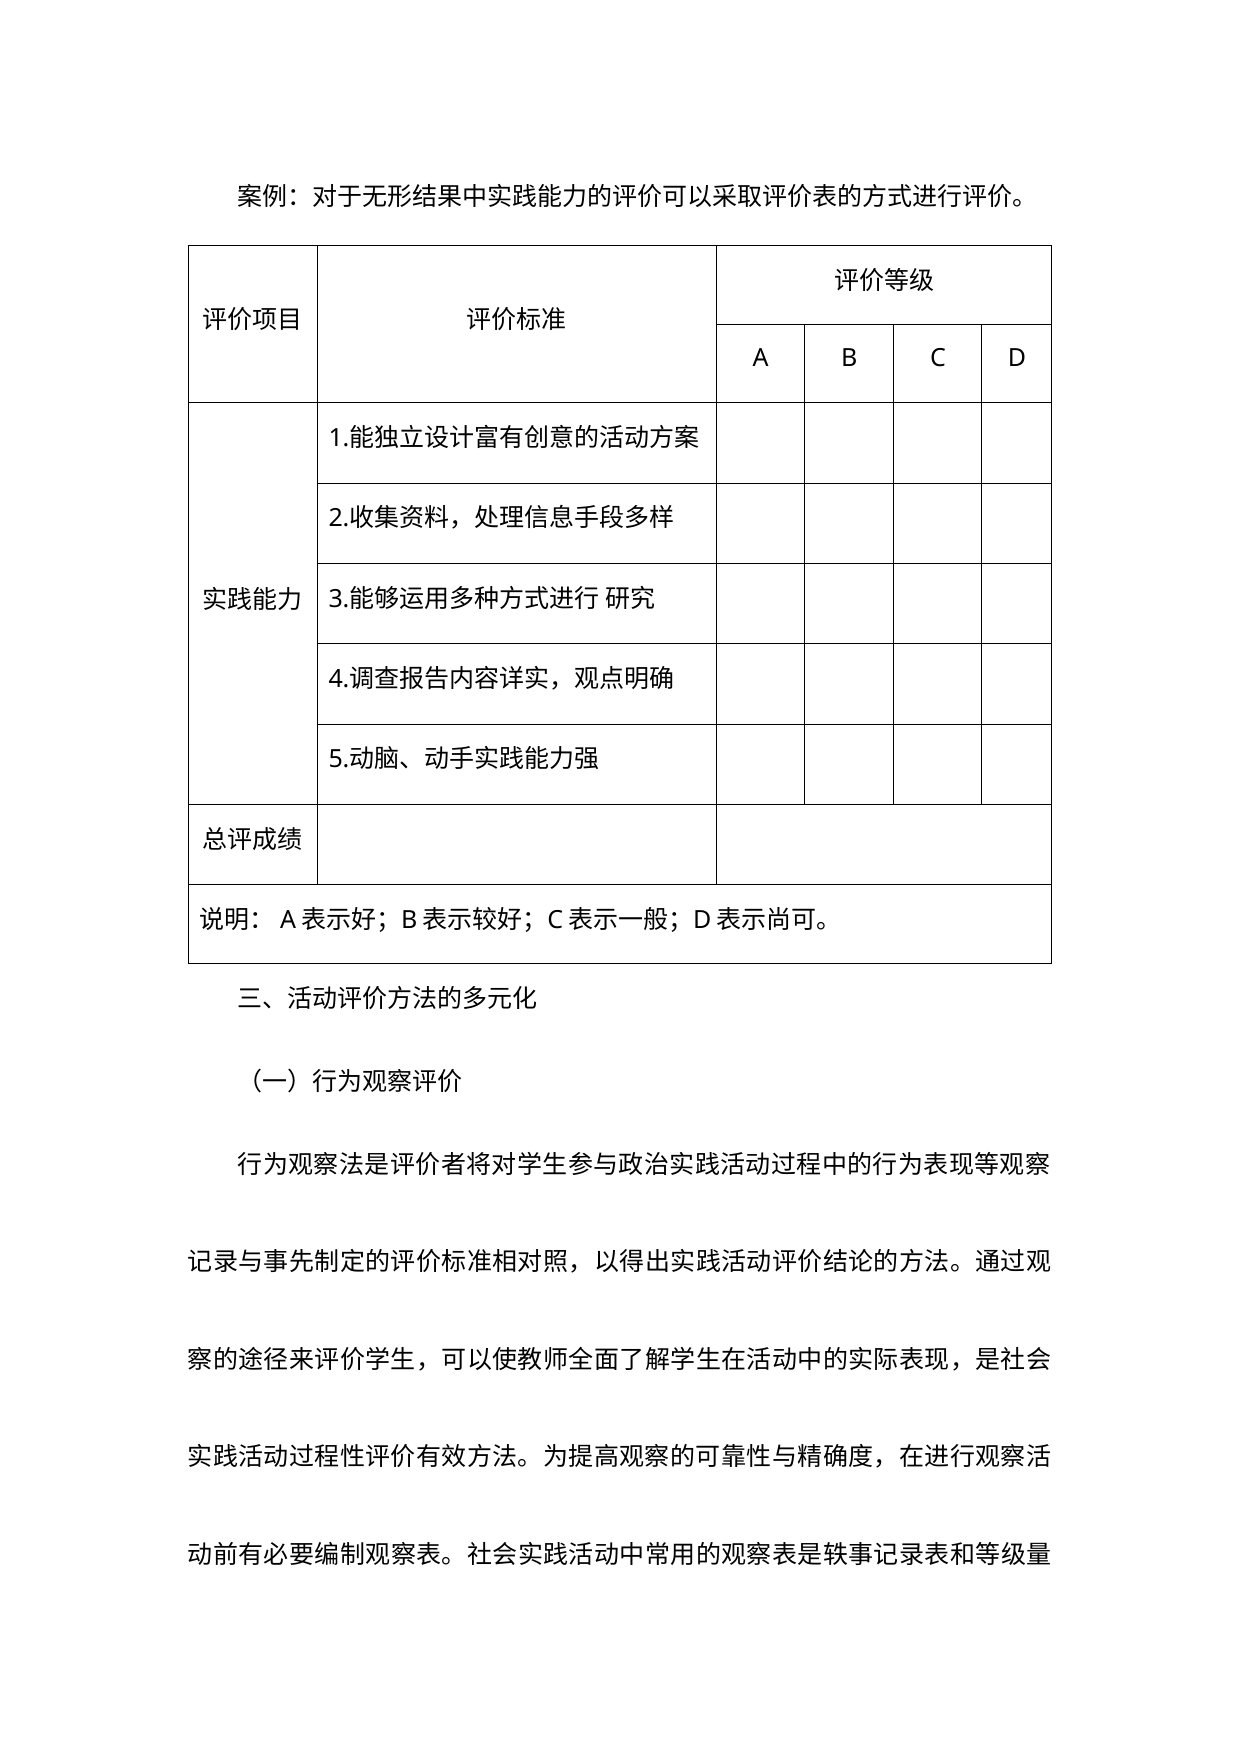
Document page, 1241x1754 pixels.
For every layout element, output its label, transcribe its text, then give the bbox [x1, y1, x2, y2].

table_cell [894, 564, 981, 643]
table_cell [982, 644, 1051, 723]
table_cell [805, 644, 893, 723]
table_cell [894, 484, 981, 563]
table_cell 1.能独立设计富有创意的活动方案 [318, 403, 716, 482]
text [187, 1130, 1053, 1585]
table_cell [982, 403, 1051, 482]
table_cell D [982, 325, 1051, 402]
table_cell 总评成绩 [189, 805, 317, 884]
table_cell [894, 725, 981, 804]
table_cell [982, 564, 1051, 643]
table_cell C [894, 325, 981, 402]
table_cell 3.能够运用多种方式进行 研究 [318, 564, 716, 643]
table_cell [717, 484, 804, 563]
table_cell [982, 725, 1051, 804]
table_cell [717, 805, 1051, 884]
table_cell A [717, 325, 804, 402]
table_cell [717, 564, 804, 643]
table_cell [805, 725, 893, 804]
table_cell [805, 484, 893, 563]
table_cell 5.动脑、动手实践能力强 [318, 725, 716, 804]
table_cell B [805, 325, 893, 402]
text 三、活动评价方法的多元化 [187, 964, 1053, 1029]
table_header 评价等级 [717, 246, 1051, 324]
table_cell [318, 805, 716, 884]
table_cell [894, 644, 981, 723]
table_cell 4.调查报告内容详实，观点明确 [318, 644, 716, 723]
table_header 评价项目 [189, 246, 317, 402]
table_cell 说明： A表示好；B表示较好；C表示一般；D表示尚可。 [189, 885, 1051, 963]
table_cell [982, 484, 1051, 563]
text 案例：对于无形结果中实践能力的评价可以采取评价表的方式进行评价。 [187, 162, 1053, 227]
table_header 评价标准 [318, 246, 716, 402]
text （一）行为观察评价 [187, 1047, 1053, 1112]
table_cell [894, 403, 981, 482]
table_cell [717, 725, 804, 804]
table_cell [717, 644, 804, 723]
table_cell [717, 403, 804, 482]
table_cell 实践能力 [189, 403, 317, 804]
table_cell [805, 403, 893, 482]
table_cell [805, 564, 893, 643]
table_cell 2.收集资料，处理信息手段多样 [318, 484, 716, 563]
